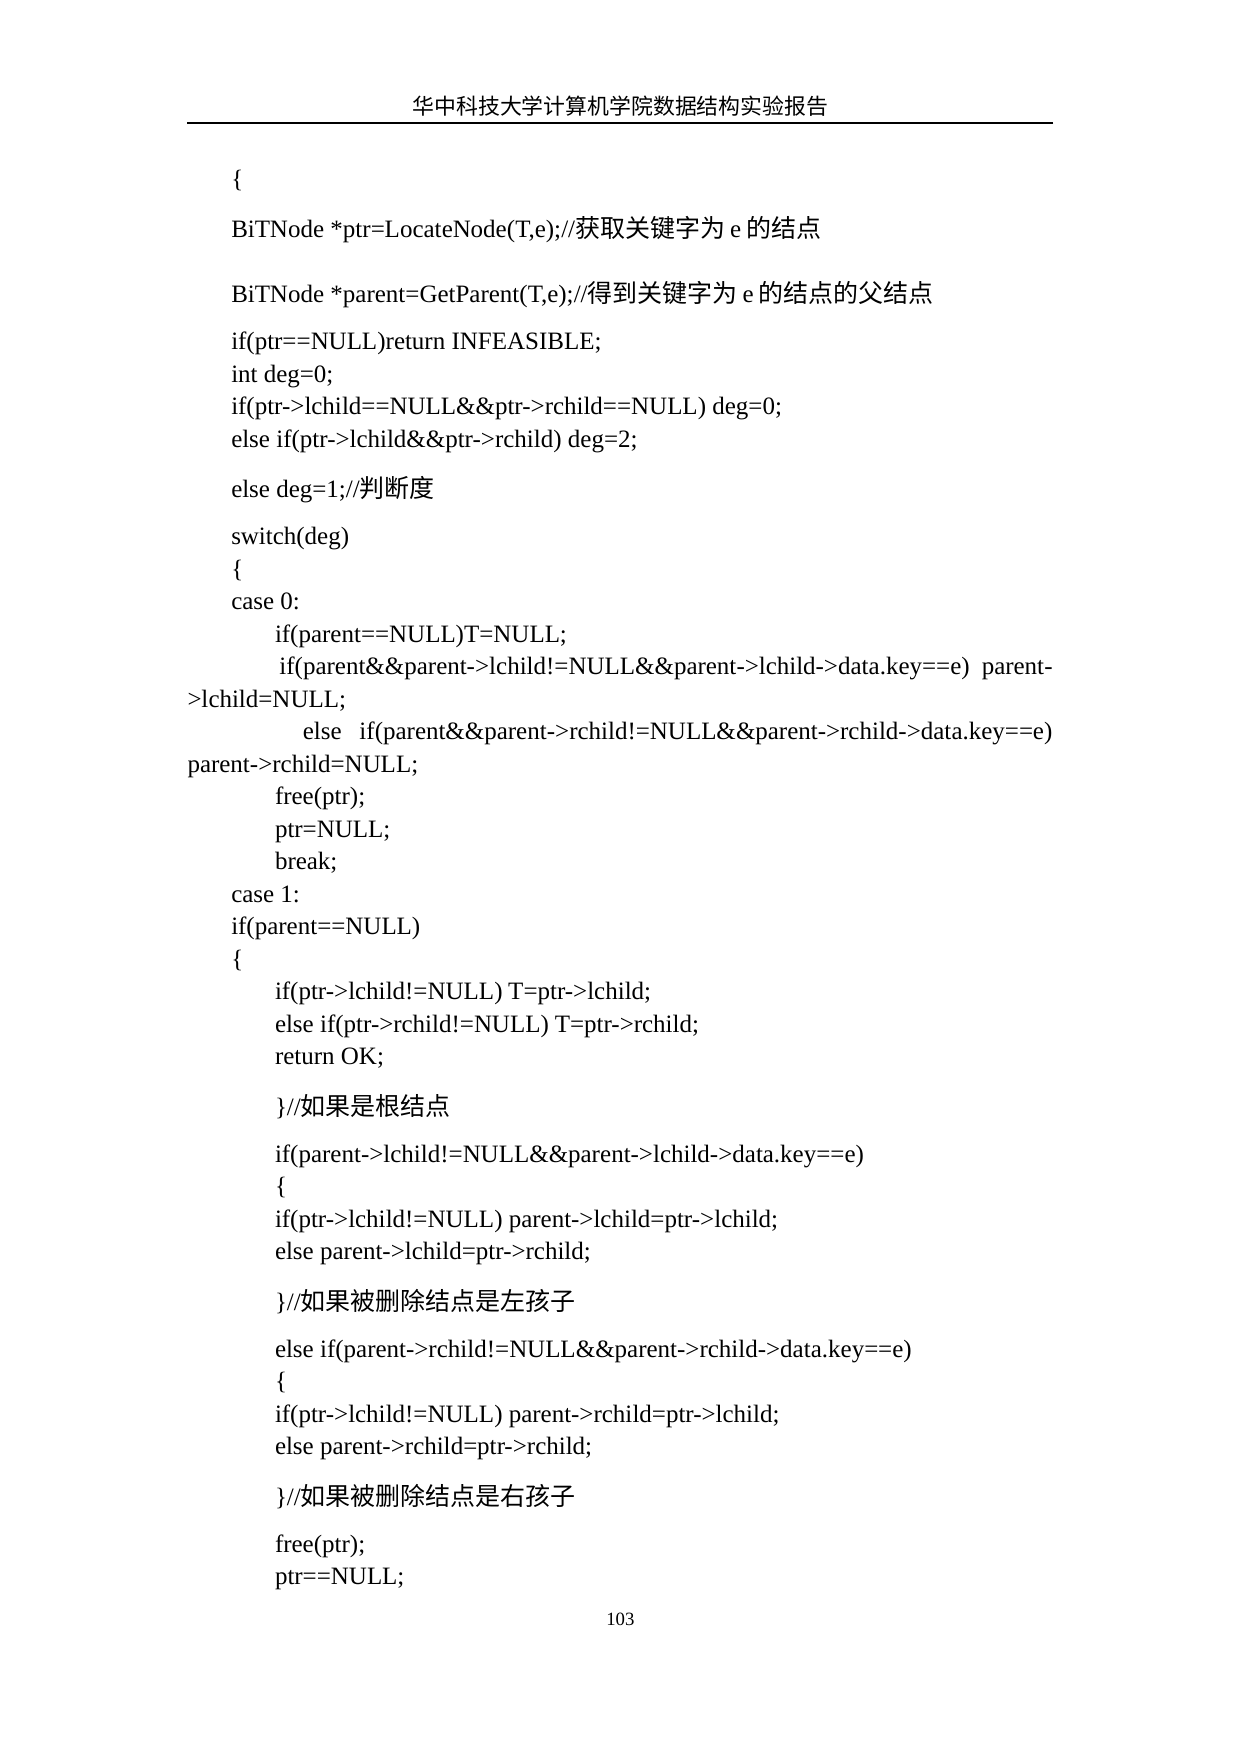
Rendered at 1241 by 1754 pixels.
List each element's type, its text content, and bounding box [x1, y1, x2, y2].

text BiTNode *ptr=LocateNode(T,e);//获取关键字为e的结点 [187, 194, 1053, 259]
text { [187, 162, 1053, 194]
text break; [187, 844, 1053, 877]
text else deg=1;//判断度 [187, 454, 1053, 519]
text if(ptr->lchild!=NULL) T=ptr->lchild; [187, 974, 1053, 1007]
text if(parent==NULL) [187, 909, 1053, 942]
text { [187, 1169, 1053, 1202]
text }//如果是根结点 [187, 1072, 1053, 1137]
text if(parent->lchild!=NULL&&parent->lchild->data.key==e) [187, 1137, 1053, 1169]
text if(ptr->lchild!=NULL) parent->lchild=ptr->lchild; [187, 1202, 1053, 1234]
text }//如果被删除结点是右孩子 [187, 1462, 1053, 1527]
text case 0: [187, 584, 1053, 617]
text case 1: [187, 877, 1053, 909]
text free(ptr); [187, 1527, 1053, 1559]
text if(parent&&parent->lchild!=NULL&&parent->lchild->data.key==e) parent->lchild=NULL; [187, 649, 1053, 714]
text else if(parent->rchild!=NULL&&parent->rchild->data.key==e) [187, 1332, 1053, 1364]
text else if(parent&&parent->rchild!=NULL&&parent->rchild->data.key==e) parent->rchild=NULL; [187, 714, 1053, 779]
text else parent->lchild=ptr->rchild; [187, 1234, 1053, 1267]
text { [187, 552, 1053, 584]
text { [187, 942, 1053, 974]
text BiTNode *parent=GetParent(T,e);//得到关键字为e的结点的父结点 [187, 259, 1053, 324]
text { [187, 1364, 1053, 1397]
text if(ptr->lchild!=NULL) parent->rchild=ptr->lchild; [187, 1397, 1053, 1429]
text else if(ptr->rchild!=NULL) T=ptr->rchild; [187, 1007, 1053, 1039]
text ptr=NULL; [187, 812, 1053, 844]
text if(parent==NULL)T=NULL; [187, 617, 1053, 649]
text return OK; [187, 1039, 1053, 1072]
text else if(ptr->lchild&&ptr->rchild) deg=2; [187, 422, 1053, 454]
text else parent->rchild=ptr->rchild; [187, 1429, 1053, 1462]
text int deg=0; [187, 357, 1053, 389]
text if(ptr->lchild==NULL&&ptr->rchild==NULL) deg=0; [187, 389, 1053, 422]
text ptr==NULL; [187, 1559, 1053, 1592]
text if(ptr==NULL)return INFEASIBLE; [187, 324, 1053, 357]
text free(ptr); [187, 779, 1053, 812]
text switch(deg) [187, 519, 1053, 552]
text }//如果被删除结点是左孩子 [187, 1267, 1053, 1332]
